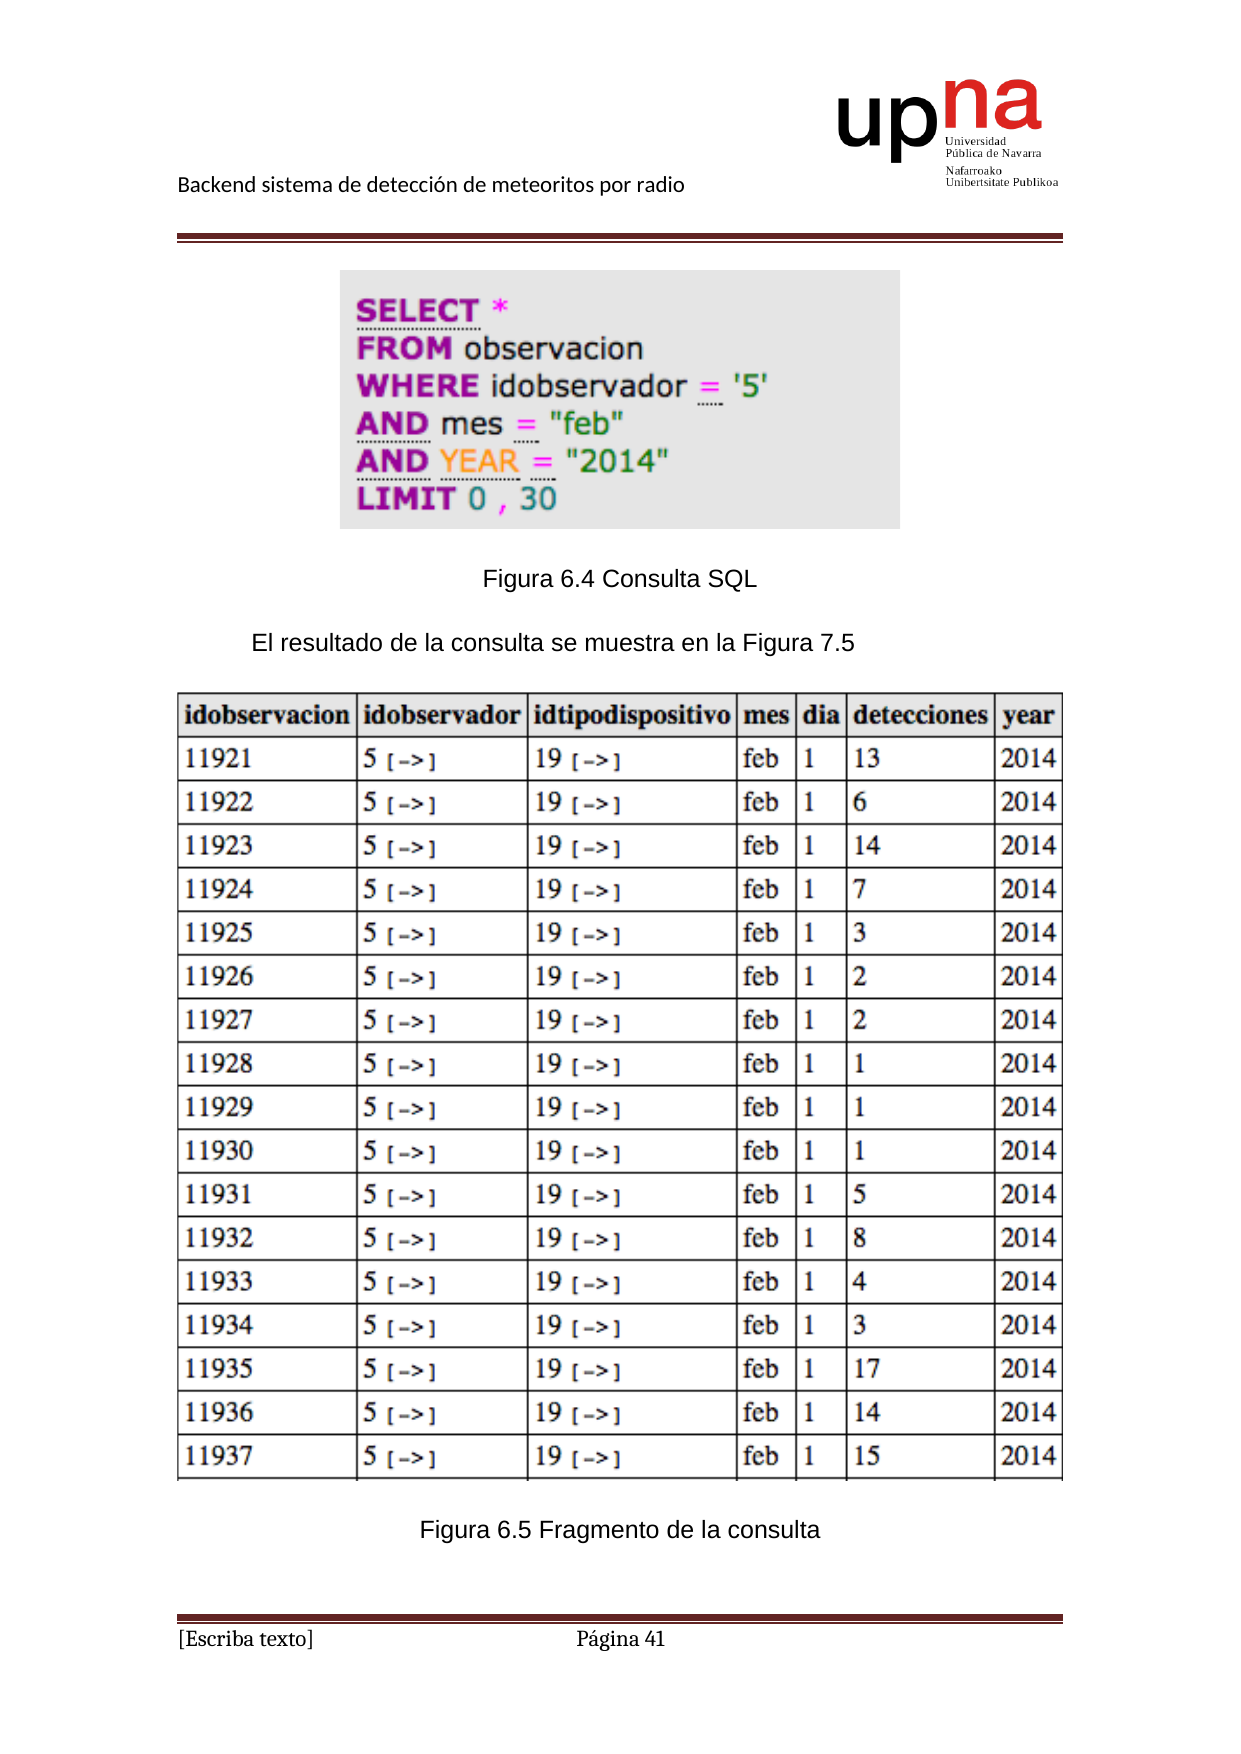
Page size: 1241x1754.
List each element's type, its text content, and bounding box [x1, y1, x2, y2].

picture [832, 73, 1063, 192]
picture [177, 691, 1063, 1481]
text El resultado de la consulta se muestra en la Figura 7.5 [177, 628, 1063, 657]
text Figura 6.5 Fragmento de la consulta [177, 1515, 1063, 1544]
text Figura 6.4 Consulta SQL [177, 564, 1063, 593]
picture [339, 270, 901, 529]
